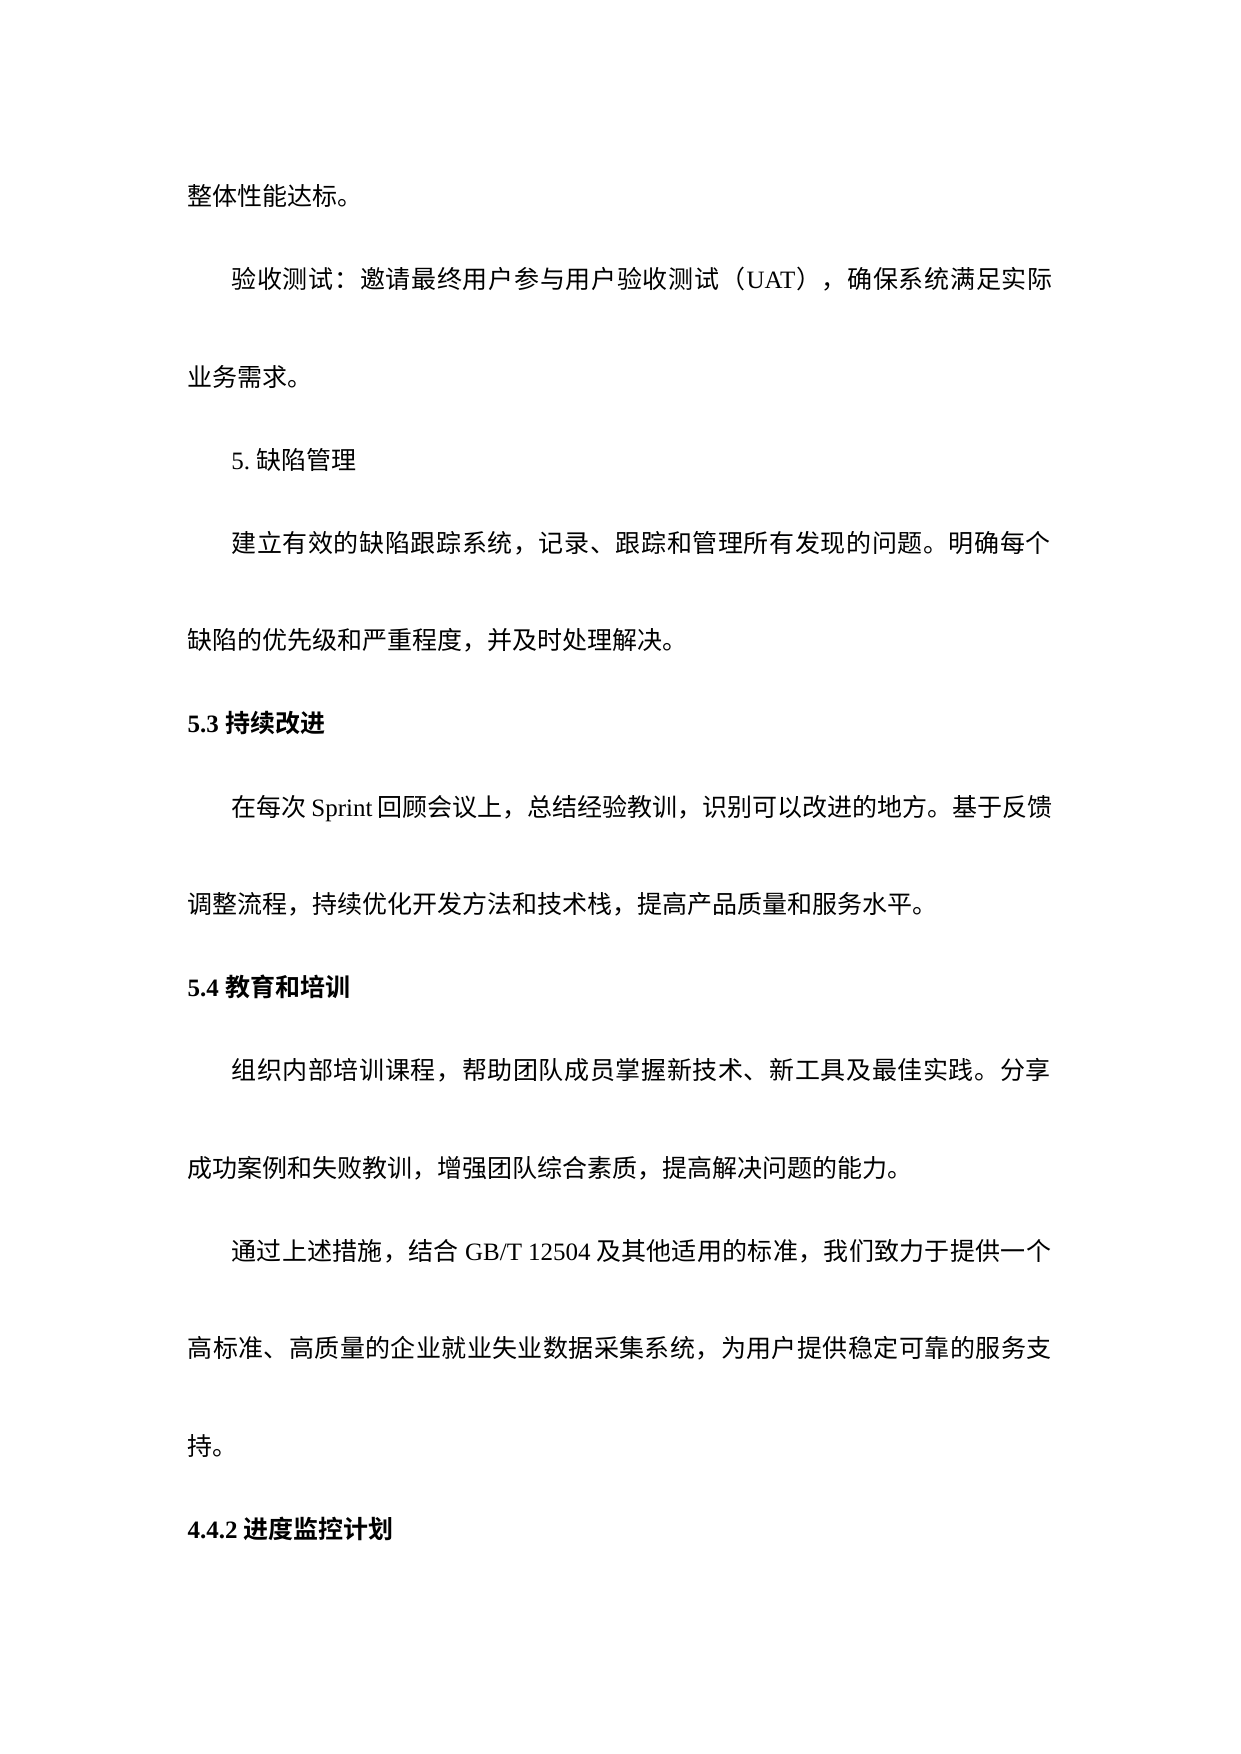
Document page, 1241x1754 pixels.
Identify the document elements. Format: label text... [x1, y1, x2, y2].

subtitle 5.3 持续改进 [187, 689, 1053, 754]
text 组织内部培训课程，帮助团队成员掌握新技术、新工具及最佳实践。分享成功案例和失败教训，增强团队综合素质，提高解决问题的能力。 [187, 1036, 1053, 1199]
text 通过上述措施，结合GB/T 12504及其他适用的标准，我们致力于提供一个高标准、高质量的企业就业失业数据采集系统，为用户提供稳定可靠的服务支持。 [187, 1217, 1053, 1477]
subtitle 4.4.2 进度监控计划 [187, 1495, 1053, 1560]
text 验收测试：邀请最终用户参与用户验收测试（UAT），确保系统满足实际业务需求。 [187, 245, 1053, 408]
subtitle 5.4 教育和培训 [187, 953, 1053, 1018]
text 建立有效的缺陷跟踪系统，记录、跟踪和管理所有发现的问题。明确每个缺陷的优先级和严重程度，并及时处理解决。 [187, 509, 1053, 671]
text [187, 162, 1053, 227]
text 在每次Sprint回顾会议上，总结经验教训，识别可以改进的地方。基于反馈调整流程，持续优化开发方法和技术栈，提高产品质量和服务水平。 [187, 773, 1053, 935]
text 5. 缺陷管理 [187, 426, 1053, 491]
